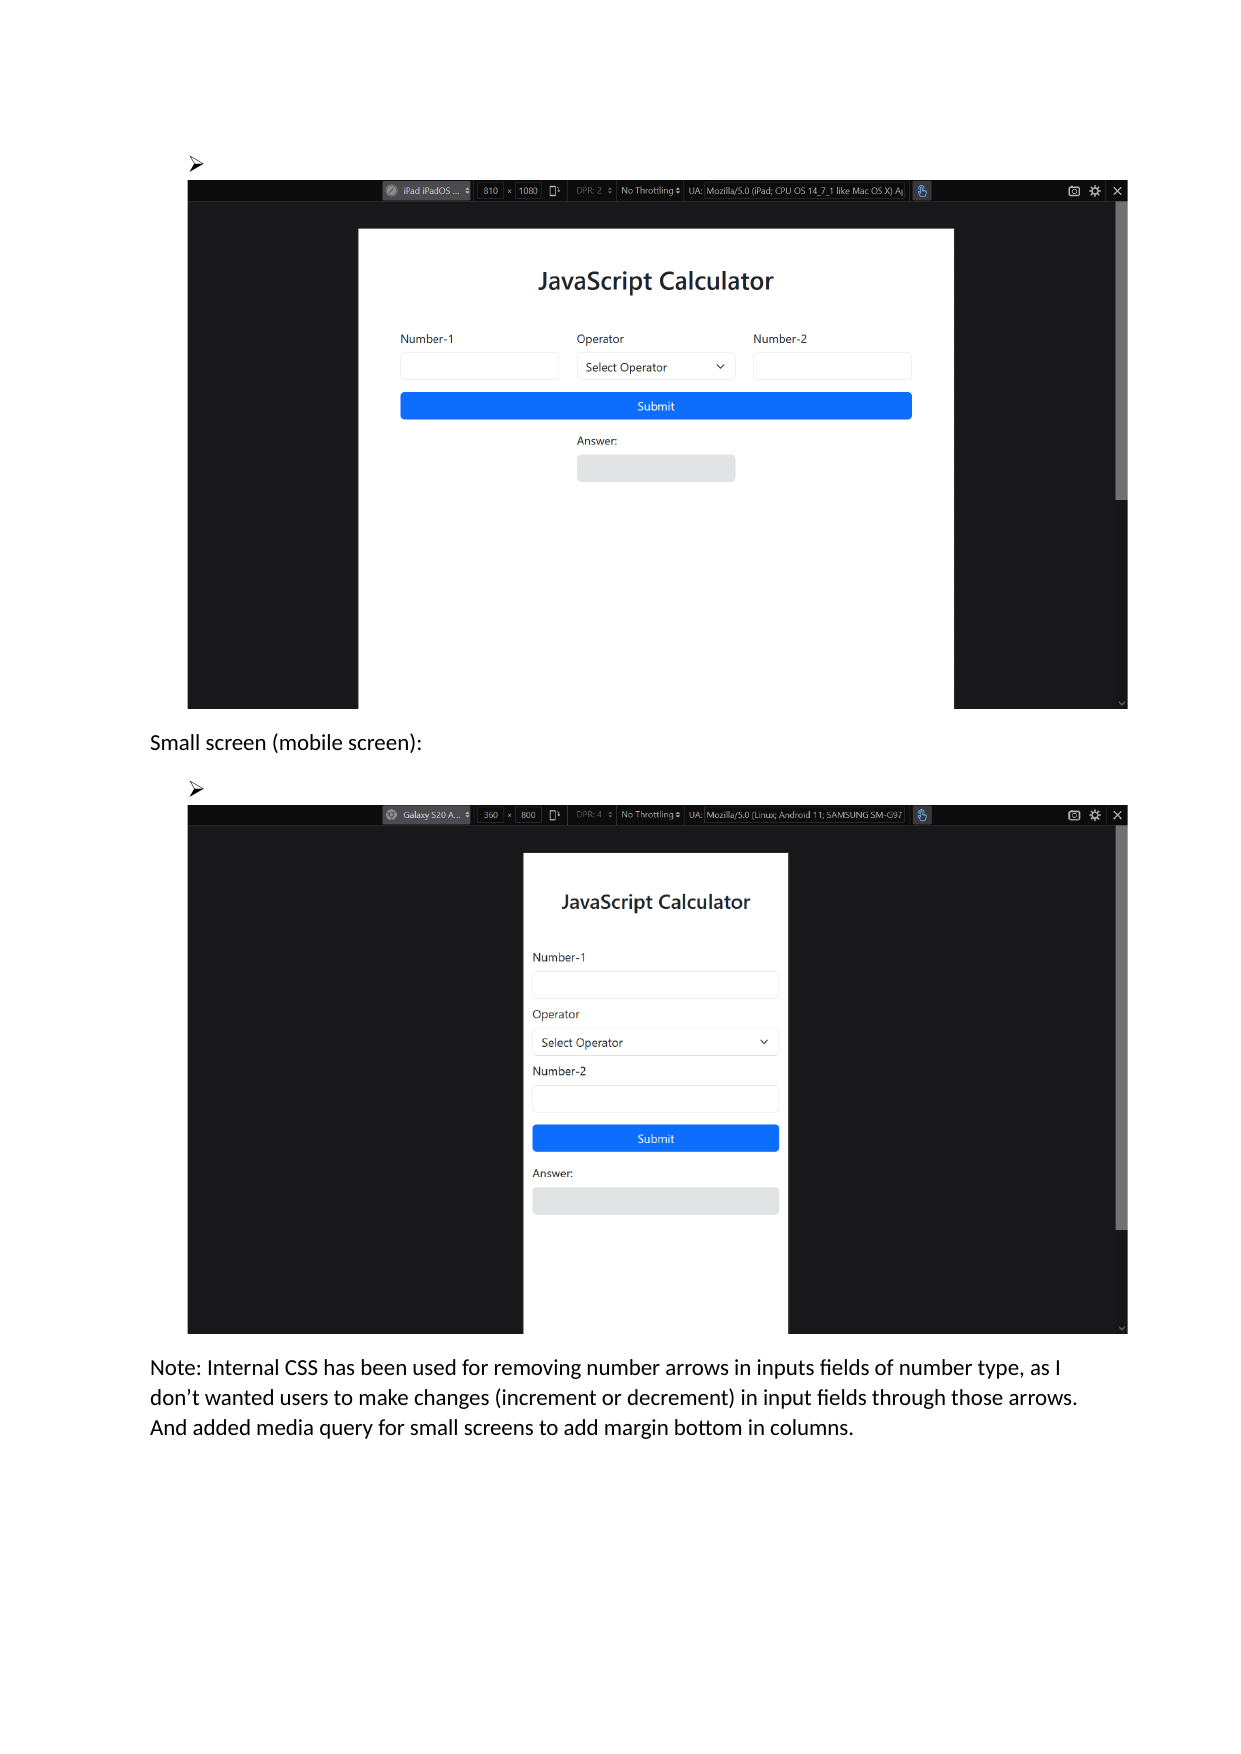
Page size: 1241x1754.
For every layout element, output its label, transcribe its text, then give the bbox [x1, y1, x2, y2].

text Note: Internal CSS has been used for removing number arrows in inputs fields of number type, as I don’t wanted users to make changes (increment or decrement) in input fields through those arrows. And added media query for small screens to add margin bottom in columns. [150, 1353, 1090, 1441]
picture [187, 805, 1128, 1334]
text Small screen (mobile screen): [150, 728, 1090, 756]
picture [187, 180, 1128, 709]
